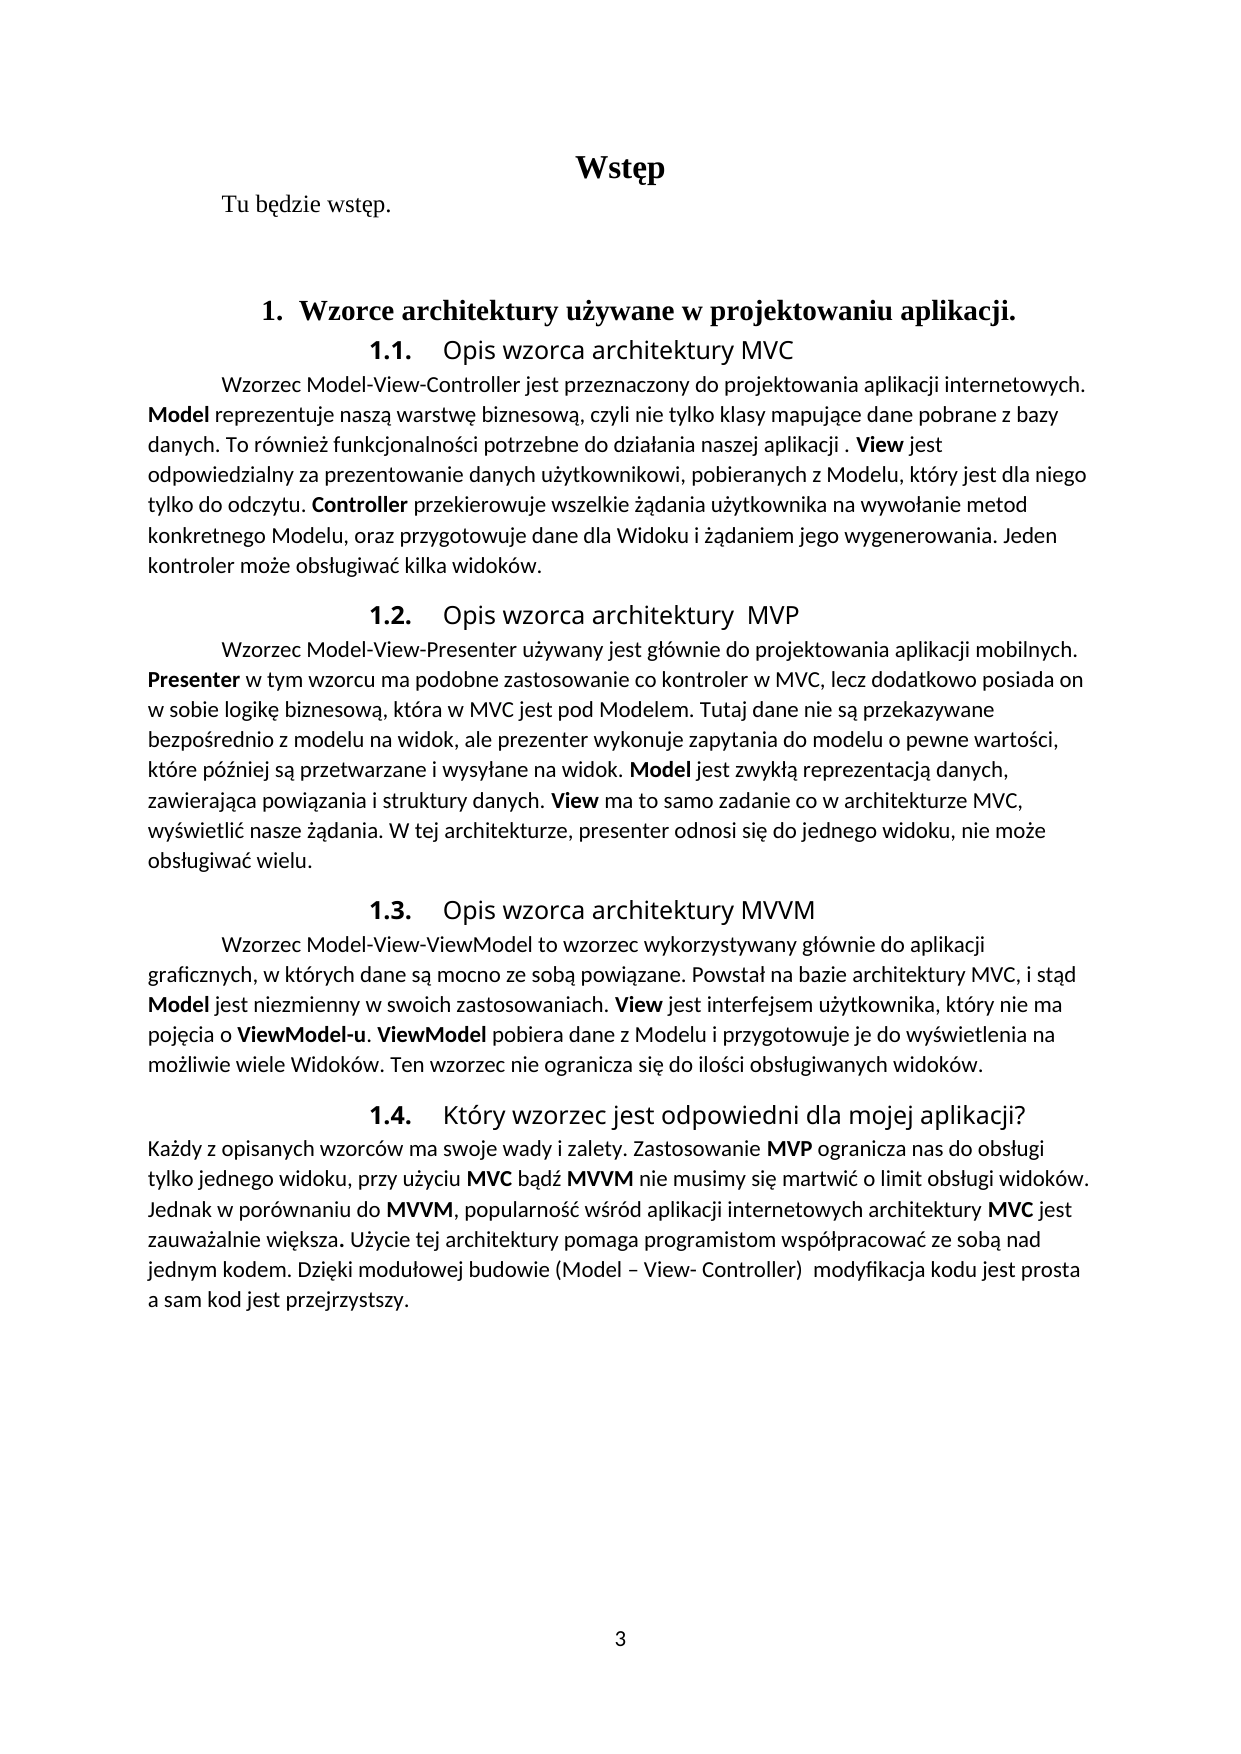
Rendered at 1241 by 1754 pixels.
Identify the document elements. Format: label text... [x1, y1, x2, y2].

subtitle Opis wzorca architektury MVP [369, 598, 1093, 632]
subtitle Opis wzorca architektury MVVM [369, 893, 1093, 927]
text Każdy z opisanych wzorców ma swoje wady i zalety. Zastosowanie MVP ogranicza nas do obsługi tylko jednego widoku, przy użyciu MVC bądź MVVM nie musimy się martwić o limit obsługi widoków. Jednak w porównaniu do MVVM, popularność wśród aplikacji internetowych architektury MVC jest zauważalnie większa. Użycie tej architektury pomaga programistom współpracować ze sobą nad jednym kodem. Dzięki modułowej budowie (Model – View- Controller) modyfikacja kodu jest prosta a sam kod jest przejrzystszy. [148, 1134, 1093, 1313]
text Wzorzec Model-View-ViewModel to wzorzec wykorzystywany głównie do aplikacji graficznych, w których dane są mocno ze sobą powiązane. Powstał na bazie architektury MVC, i stąd Model jest niezmienny w swoich zastosowaniach. View jest interfejsem użytkownika, który nie ma pojęcia o ViewModel-u. ViewModel pobiera dane z Modelu i przygotowuje je do wyświetlenia na możliwie wiele Widoków. Ten wzorzec nie ogranicza się do ilości obsługiwanych widoków. [148, 930, 1093, 1079]
text Wzorzec Model-View-Presenter używany jest głównie do projektowania aplikacji mobilnych. Presenter w tym wzorcu ma podobne zastosowanie co kontroler w MVC, lecz dodatkowo posiada on w sobie logikę biznesową, która w MVC jest pod Modelem. Tutaj dane nie są przekazywane bezpośrednio z modelu na widok, ale prezenter wykonuje zapytania do modelu o pewne wartości, które później są przetwarzane i wysyłane na widok. Model jest zwykłą reprezentacją danych, zawierająca powiązania i struktury danych. View ma to samo zadanie co w architekturze MVC, wyświetlić nasze żądania. W tej architekturze, presenter odnosi się do jednego widoku, nie może obsługiwać wielu. [148, 635, 1093, 874]
subtitle Wzorce architektury używane w projektowaniu aplikacji. [185, 293, 1093, 326]
text Wzorzec Model-View-Controller jest przeznaczony do projektowania aplikacji internetowych. Model reprezentuje naszą warstwę biznesową, czyli nie tylko klasy mapujące dane pobrane z bazy danych. To również funkcjonalności potrzebne do działania naszej aplikacji . View jest odpowiedzialny za prezentowanie danych użytkownikowi, pobieranych z Modelu, który jest dla niego tylko do odczytu. Controller przekierowuje wszelkie żądania użytkownika na wywołanie metod konkretnego Modelu, oraz przygotowuje dane dla Widoku i żądaniem jego wygenerowania. Jeden kontroler może obsługiwać kilka widoków. [148, 370, 1093, 579]
subtitle Wstęp [148, 148, 1093, 186]
text Tu będzie wstęp. [148, 189, 1093, 218]
subtitle Opis wzorca architektury MVC [369, 333, 1093, 367]
subtitle Który wzorzec jest odpowiedni dla mojej aplikacji? [369, 1097, 1093, 1132]
